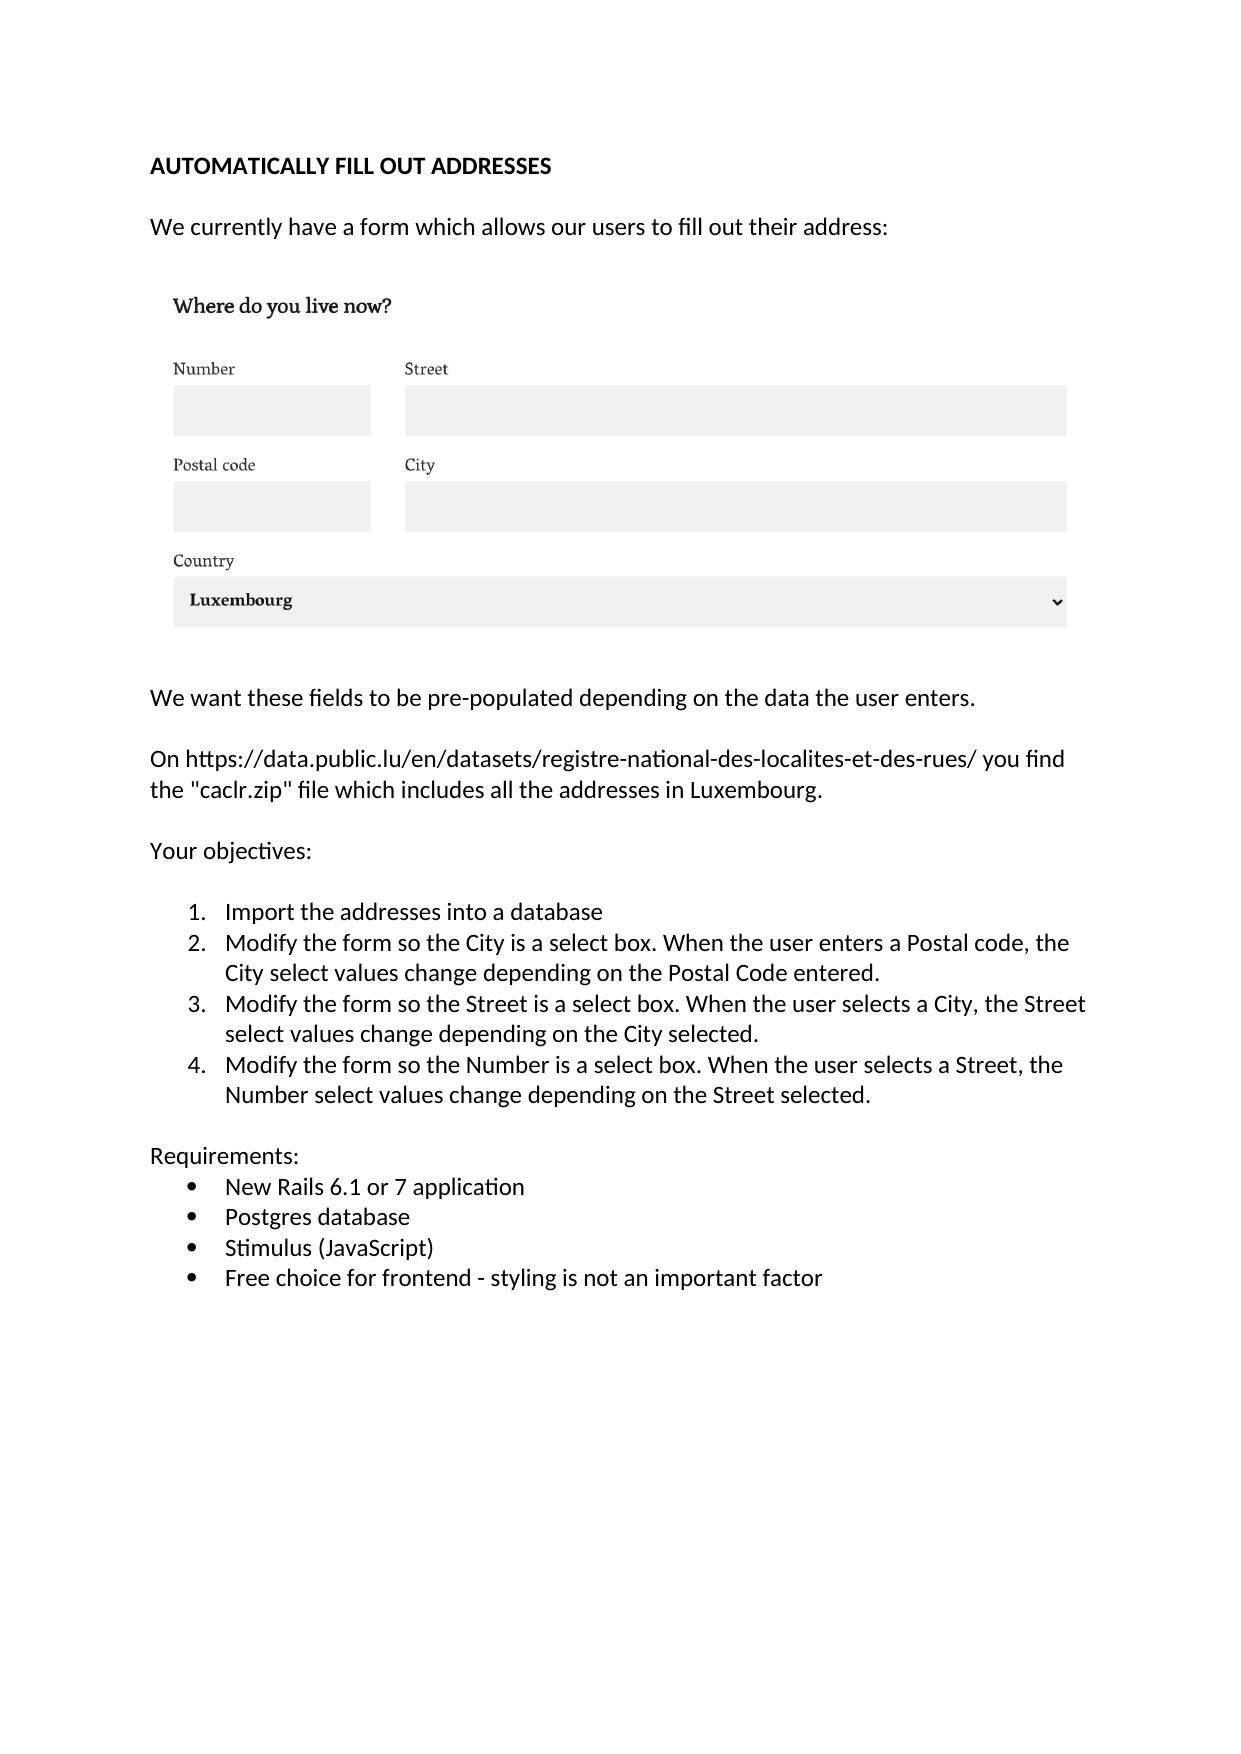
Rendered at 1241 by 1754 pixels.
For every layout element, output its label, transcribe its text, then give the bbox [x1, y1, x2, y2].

text AUTOMATICALLY FILL OUT ADDRESSES [150, 150, 1090, 181]
text We currently have a form which allows our users to fill out their address: [150, 211, 1090, 242]
list Import the addresses into a database [187, 896, 1090, 927]
text Your objectives: [150, 835, 1090, 866]
list Free choice for frontend - styling is not an important factor [187, 1262, 1090, 1293]
list Postgres database [187, 1201, 1090, 1232]
list New Rails 6.1 or 7 application [187, 1171, 1090, 1201]
text We want these fields to be pre-populated depending on the data the user enters. [150, 683, 1090, 713]
picture [150, 272, 1091, 652]
list Stimulus (JavaScript) [187, 1232, 1090, 1262]
text On https://data.public.lu/en/datasets/registre-national-des-localites-et-des-rues/ you find the "caclr.zip" file which includes all the addresses in Luxembourg. [150, 744, 1090, 805]
list Modify the form so the Street is a select box. When the user selects a City, the Street select values change depending on the City selected. [187, 988, 1090, 1049]
text Requirements: [150, 1140, 1090, 1171]
list Modify the form so the City is a select box. When the user enters a Postal code, the City select values change depending on the Postal Code entered. [187, 927, 1090, 988]
list Modify the form so the Number is a select box. When the user selects a Street, the Number select values change depending on the Street selected. [187, 1049, 1090, 1110]
